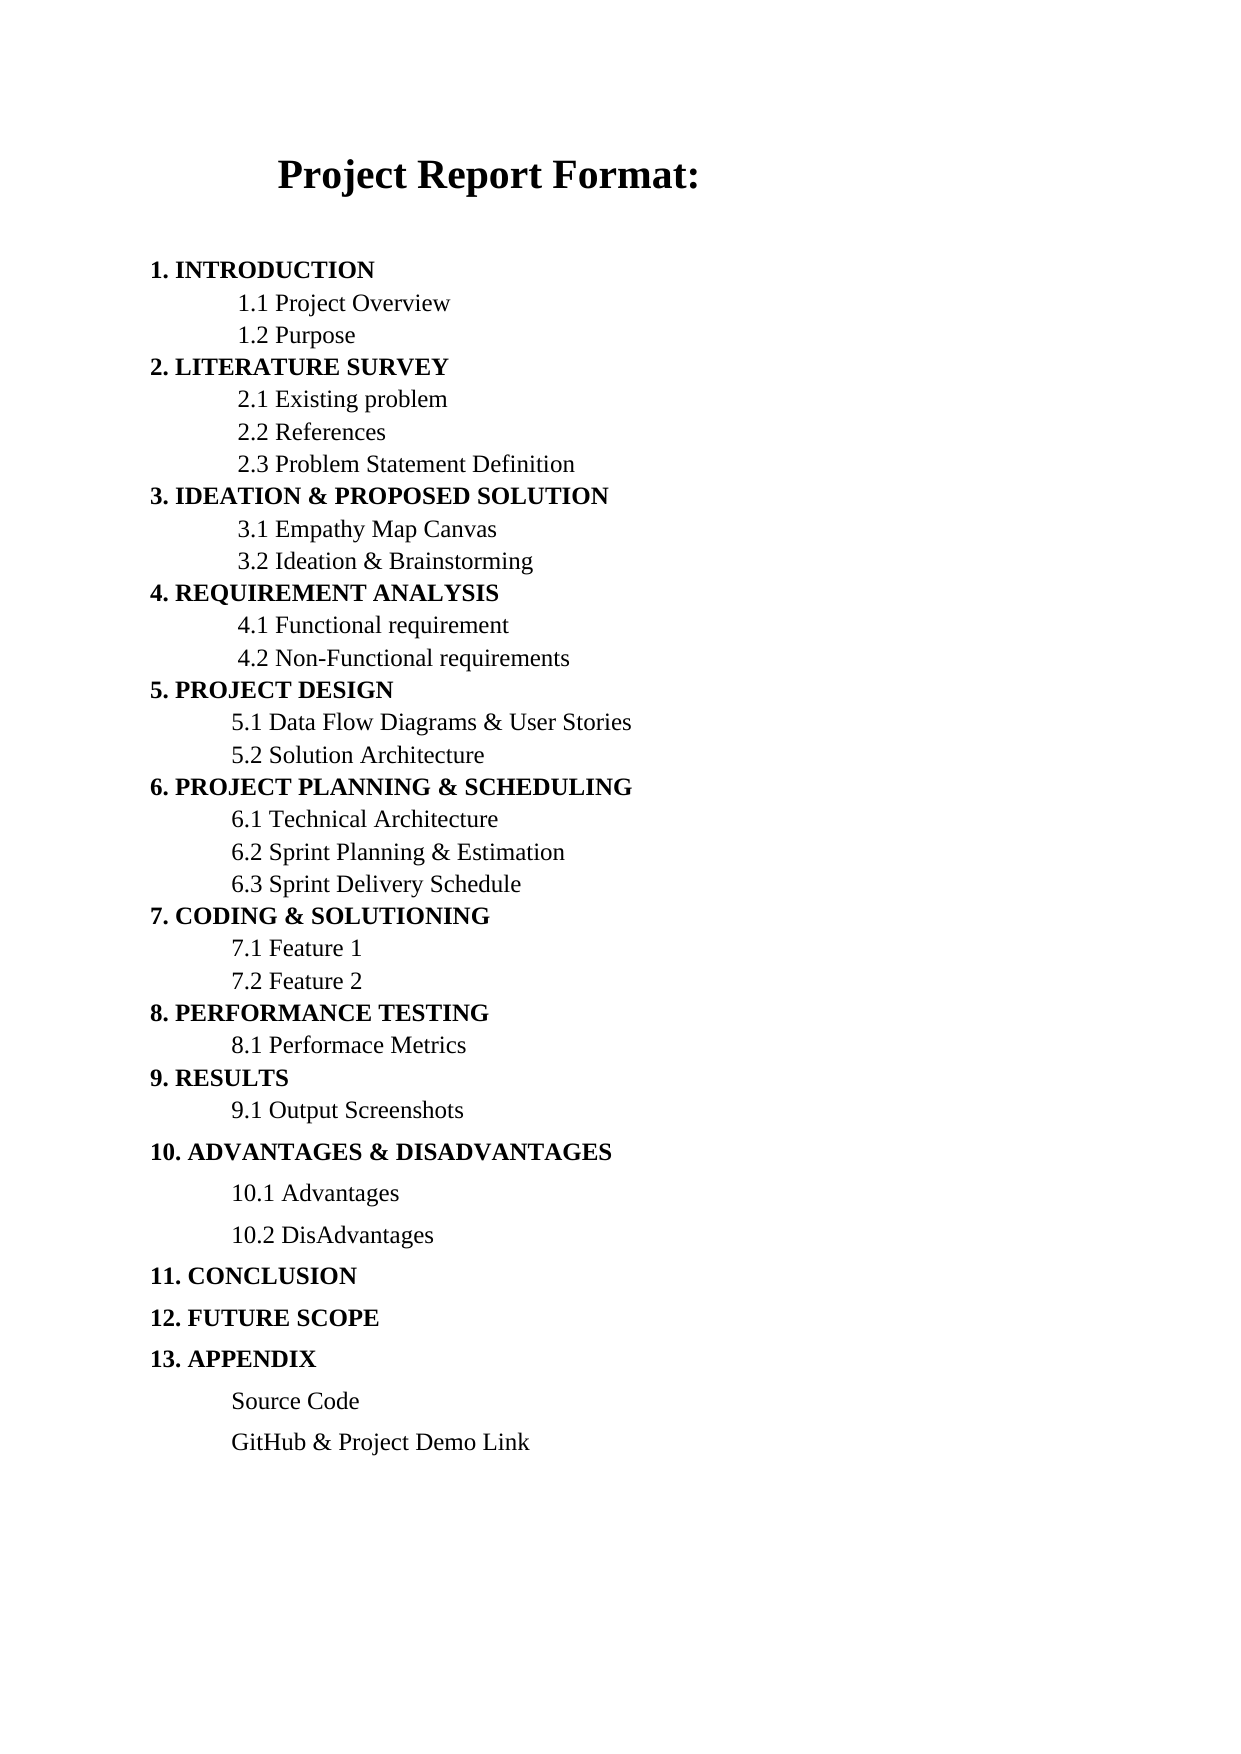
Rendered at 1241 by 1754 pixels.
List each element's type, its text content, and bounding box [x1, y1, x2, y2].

text 6.1 Technical Architecture [150, 804, 1090, 833]
text 10. ADVANTAGES & DISADVANTAGES [150, 1137, 1090, 1165]
text 1.2 Purpose [150, 320, 1090, 349]
text 5.1 Data Flow Diagrams & User Stories [150, 707, 1090, 736]
text 3.2 Ideation & Brainstorming [150, 546, 1090, 575]
text 2.2 References [150, 417, 1090, 446]
text 5.2 Solution Architecture [150, 740, 1090, 768]
text 4. REQUIREMENT ANALYSIS [150, 578, 1090, 607]
text 8. PERFORMANCE TESTING [150, 998, 1090, 1027]
text 4.1 Functional requirement [150, 611, 1090, 639]
text 9. RESULTS [150, 1063, 1090, 1091]
text 8.1 Performace Metrics [150, 1030, 1090, 1059]
text 1. INTRODUCTION [150, 255, 828, 284]
text 7.2 Feature 2 [150, 966, 1090, 994]
text GitHub & Project Demo Link [150, 1427, 1090, 1456]
text 7. CODING & SOLUTIONING [150, 901, 1090, 930]
text 6.2 Sprint Planning & Estimation [150, 837, 1090, 865]
text 6.3 Sprint Delivery Schedule [150, 869, 1090, 898]
text 5. PROJECT DESIGN [150, 675, 1090, 704]
text 2.1 Existing problem [150, 384, 1090, 413]
text 12. FUTURE SCOPE [150, 1303, 1090, 1332]
text 2. LITERATURE SURVEY [150, 352, 1090, 381]
text 3.1 Empathy Map Canvas [150, 514, 1090, 542]
text 6. PROJECT PLANNING & SCHEDULING [150, 772, 1090, 801]
text 4.2 Non-Functional requirements [150, 643, 1090, 672]
text 10.1 Advantages [150, 1178, 1090, 1207]
text 11. CONCLUSION [150, 1261, 1090, 1290]
text 10.2 DisAdvantages [150, 1220, 1090, 1248]
text 9.1 Output Screenshots [150, 1095, 1090, 1124]
text 2.3 Problem Statement Definition [150, 449, 1090, 478]
text 7.1 Feature 1 [150, 933, 1090, 962]
text 13. APPENDIX [150, 1344, 1090, 1373]
text 3. IDEATION & PROPOSED SOLUTION [150, 481, 1090, 510]
text Project Report Format: [150, 150, 828, 198]
text Source Code [150, 1386, 1090, 1415]
text 1.1 Project Overview [150, 288, 1090, 316]
